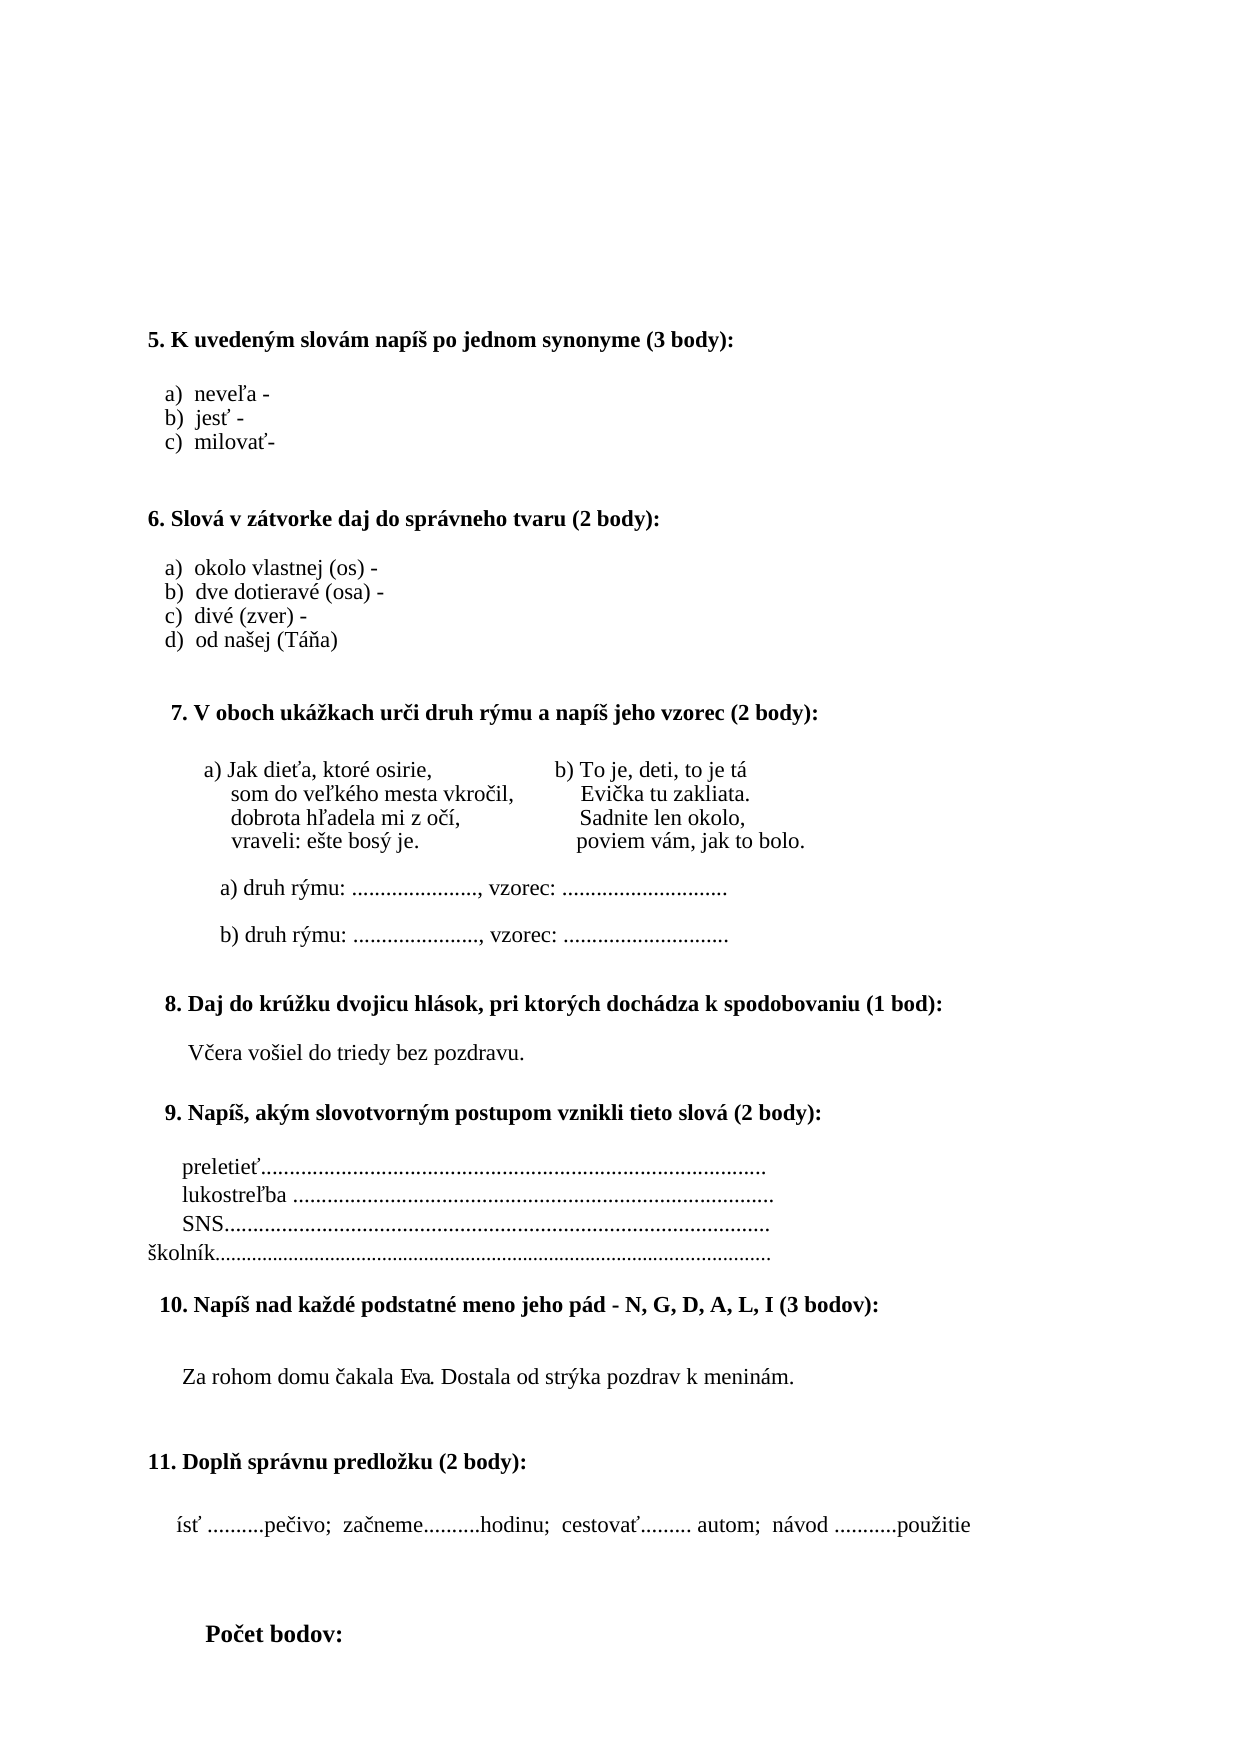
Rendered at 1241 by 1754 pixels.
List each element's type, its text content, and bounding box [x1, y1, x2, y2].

text b) druh rýmu: ......................, vzorec: ............................. [220, 924, 1092, 947]
text 9. Napíš, akým slovotvorným postupom vznikli tieto slová (2 body): [148, 1098, 1092, 1127]
text 8. Daj do krúžku dvojicu hlások, pri ktorých dochádza k spodobovaniu (1 bod): [148, 990, 1092, 1016]
text 11. Doplň správnu predložku (2 body): [148, 1448, 1092, 1474]
text ísť ..........pečivo; začneme..........hodinu; cestovať......... autom; návod ...........použitie [148, 1513, 1092, 1538]
text lukostreľba [148, 1180, 1092, 1209]
text dobrota hľadela mi z očí, Sadnite len okolo, [219, 806, 1092, 830]
text školník [148, 1237, 1092, 1266]
text c) milovať- [148, 430, 1092, 454]
text b) dve dotieravé (osa) - [148, 580, 1092, 604]
text a) neveľa - [148, 382, 1092, 406]
text d) od našej (Táňa) [148, 628, 1092, 652]
text Počet bodov: [205, 1623, 1092, 1648]
text Včera vošiel do triedy bez pozdravu. [148, 1041, 1092, 1066]
text c) divé (zver) - [148, 604, 1092, 628]
text 5. K uvedeným slovám napíš po jednom synonyme (3 body): [148, 307, 1092, 357]
text b) jesť - [148, 406, 1092, 430]
text a) druh rýmu: ......................, vzorec: ............................. [220, 877, 1092, 900]
text a) Jak dieťa, ktoré osirie, b) To je, deti, to je tá [192, 759, 1092, 783]
text Za rohom domu čakala Eva. Dostala od strýka pozdrav k meninám. [148, 1365, 1092, 1389]
text 10. Napíš nad každé podstatné meno jeho pád - N, G, D, A, L, I (3 bodov): [148, 1291, 1092, 1318]
text 7. V oboch ukážkach urči druh rýmu a napíš jeho vzorec (2 body): [148, 701, 1092, 725]
text som do veľkého mesta vkročil, Evička tu zakliata. [219, 783, 1092, 806]
text 6. Slová v zátvorke daj do správneho tvaru (2 body): [148, 507, 1092, 531]
text SNS [148, 1209, 1092, 1237]
text vraveli: ešte bosý je. poviem vám, jak to bolo. [220, 830, 1092, 853]
text a) okolo vlastnej (os) - [148, 556, 1092, 580]
text preletieť [148, 1152, 1092, 1180]
